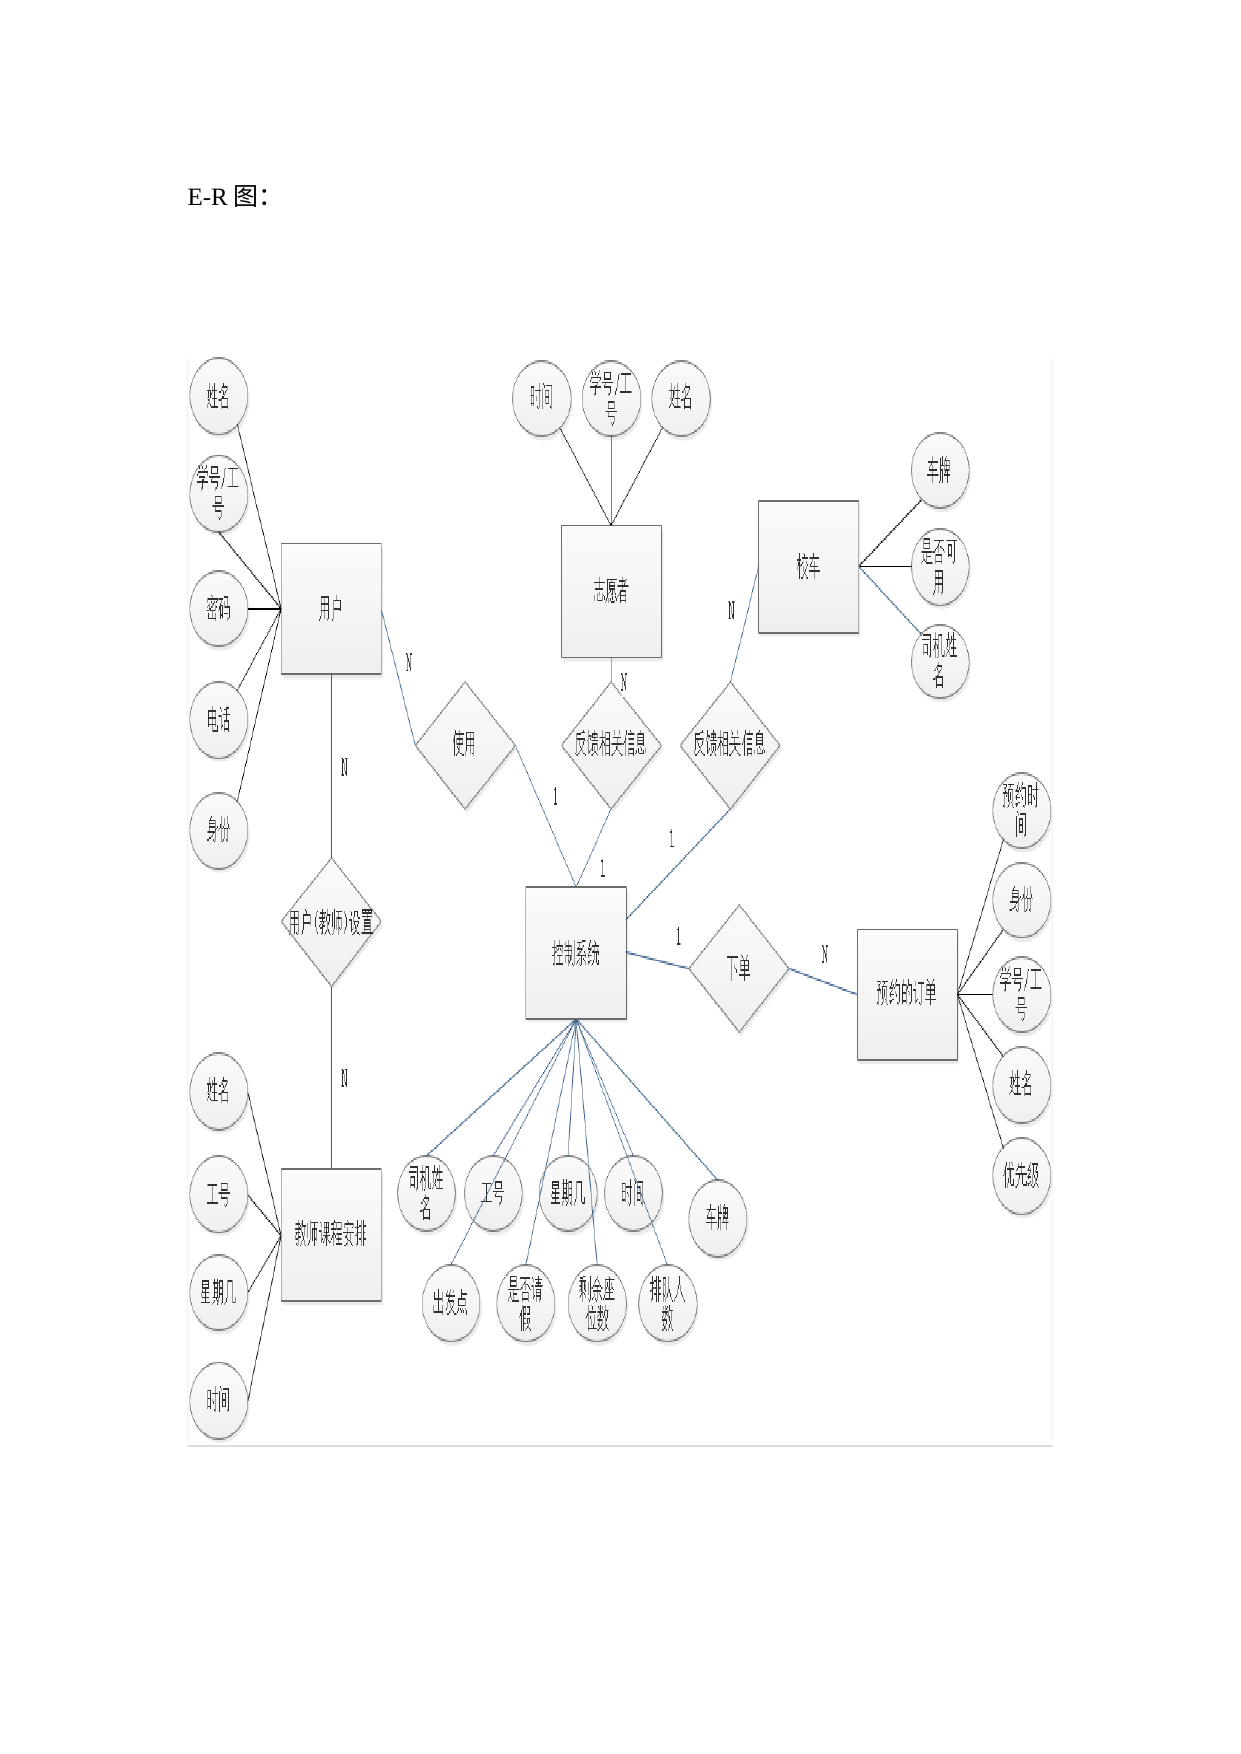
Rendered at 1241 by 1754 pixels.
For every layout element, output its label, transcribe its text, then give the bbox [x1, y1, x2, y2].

text E-R图： [187, 162, 1053, 227]
picture [187, 357, 1053, 1447]
